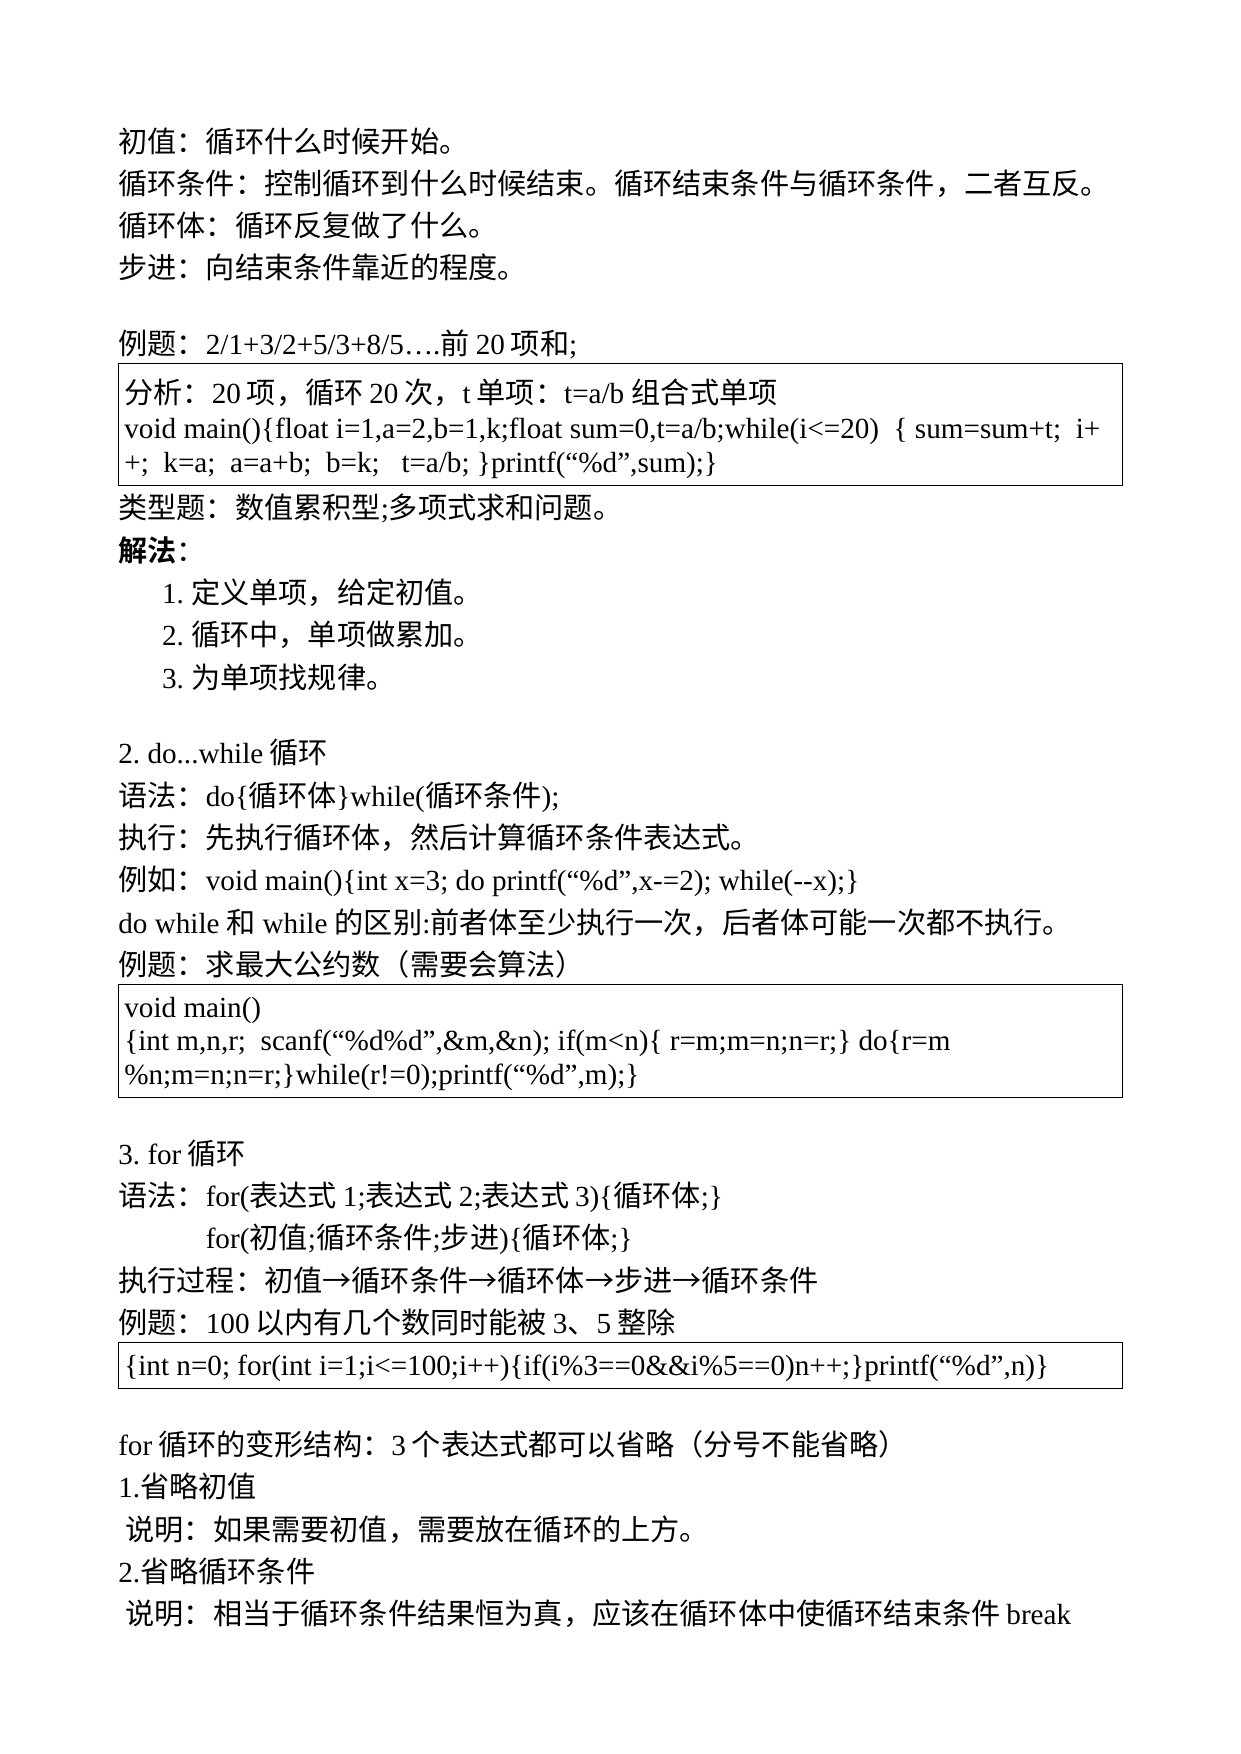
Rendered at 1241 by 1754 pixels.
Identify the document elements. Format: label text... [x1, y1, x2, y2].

text 3. 为单项找规律。 [118, 654, 1122, 696]
text do while 和 while 的区别:前者体至少执行一次，后者体可能一次都不执行。 [118, 899, 1122, 941]
table_header void main() {int m,n,r; scanf(“%d%d”,&m,&n); if(m<n){ r=m;m=n;n=r;} do{r=m%n;m=n;n=r;}while(r!=0);printf(“%d”,m);} [119, 985, 1122, 1096]
text 例题：100以内有几个数同时能被3、5整除 [118, 1299, 1122, 1342]
text 类型题：数值累积型;多项式求和问题。 [118, 486, 1122, 527]
text 1. 定义单项，给定初值。 [118, 569, 1122, 612]
text 2. do...while循环 [118, 730, 1122, 772]
text 执行过程：初值→循环条件→循环体→步进→循环条件 [118, 1257, 1122, 1299]
table_header 分析：20项，循环20次，t单项：t=a/b 组合式单项 void main(){float i=1,a=2,b=1,k;float sum=0,t=a/b;while(i<=20) { sum=sum+t; i++; k=a; a=a+b; b=k; t=a/b; }printf(“%d”,sum);} [119, 364, 1122, 484]
table_header {int n=0; for(int i=1;i<=100;i++){if(i%3==0&&i%5==0)n++;}printf(“%d”,n)} [119, 1343, 1122, 1387]
text 循环条件：控制循环到什么时候结束。循环结束条件与循环条件，二者互反。 [118, 160, 1122, 203]
text for循环的变形结构：3个表达式都可以省略（分号不能省略） [118, 1421, 1122, 1464]
text 说明：相当于循环条件结果恒为真，应该在循环体中使循环结束条件break [118, 1591, 1122, 1633]
text for(初值;循环条件;步进){循环体;} [118, 1215, 1122, 1257]
text 1.省略初值 [118, 1464, 1122, 1506]
text 例如：void main(){int x=3; do printf(“%d”,x-=2); while(--x);} [118, 857, 1122, 899]
text 语法：do{循环体}while(循环条件); [118, 772, 1122, 814]
text 说明：如果需要初值，需要放在循环的上方。 [118, 1506, 1122, 1548]
text 例题：求最大公约数（需要会算法） [118, 941, 1122, 984]
text 2. 循环中，单项做累加。 [118, 612, 1122, 654]
text 初值：循环什么时候开始。 [118, 118, 1122, 160]
text 例题：2/1+3/2+5/3+8/5….前20项和; [118, 321, 1122, 363]
text 语法：for(表达式1;表达式2;表达式3){循环体;} [118, 1173, 1122, 1215]
text 3. for循环 [118, 1130, 1122, 1173]
text 步进：向结束条件靠近的程度。 [118, 245, 1122, 287]
text 2.省略循环条件 [118, 1548, 1122, 1591]
text 循环体：循环反复做了什么。 [118, 203, 1122, 245]
text 解法： [118, 527, 1122, 569]
text 执行：先执行循环体，然后计算循环条件表达式。 [118, 814, 1122, 857]
